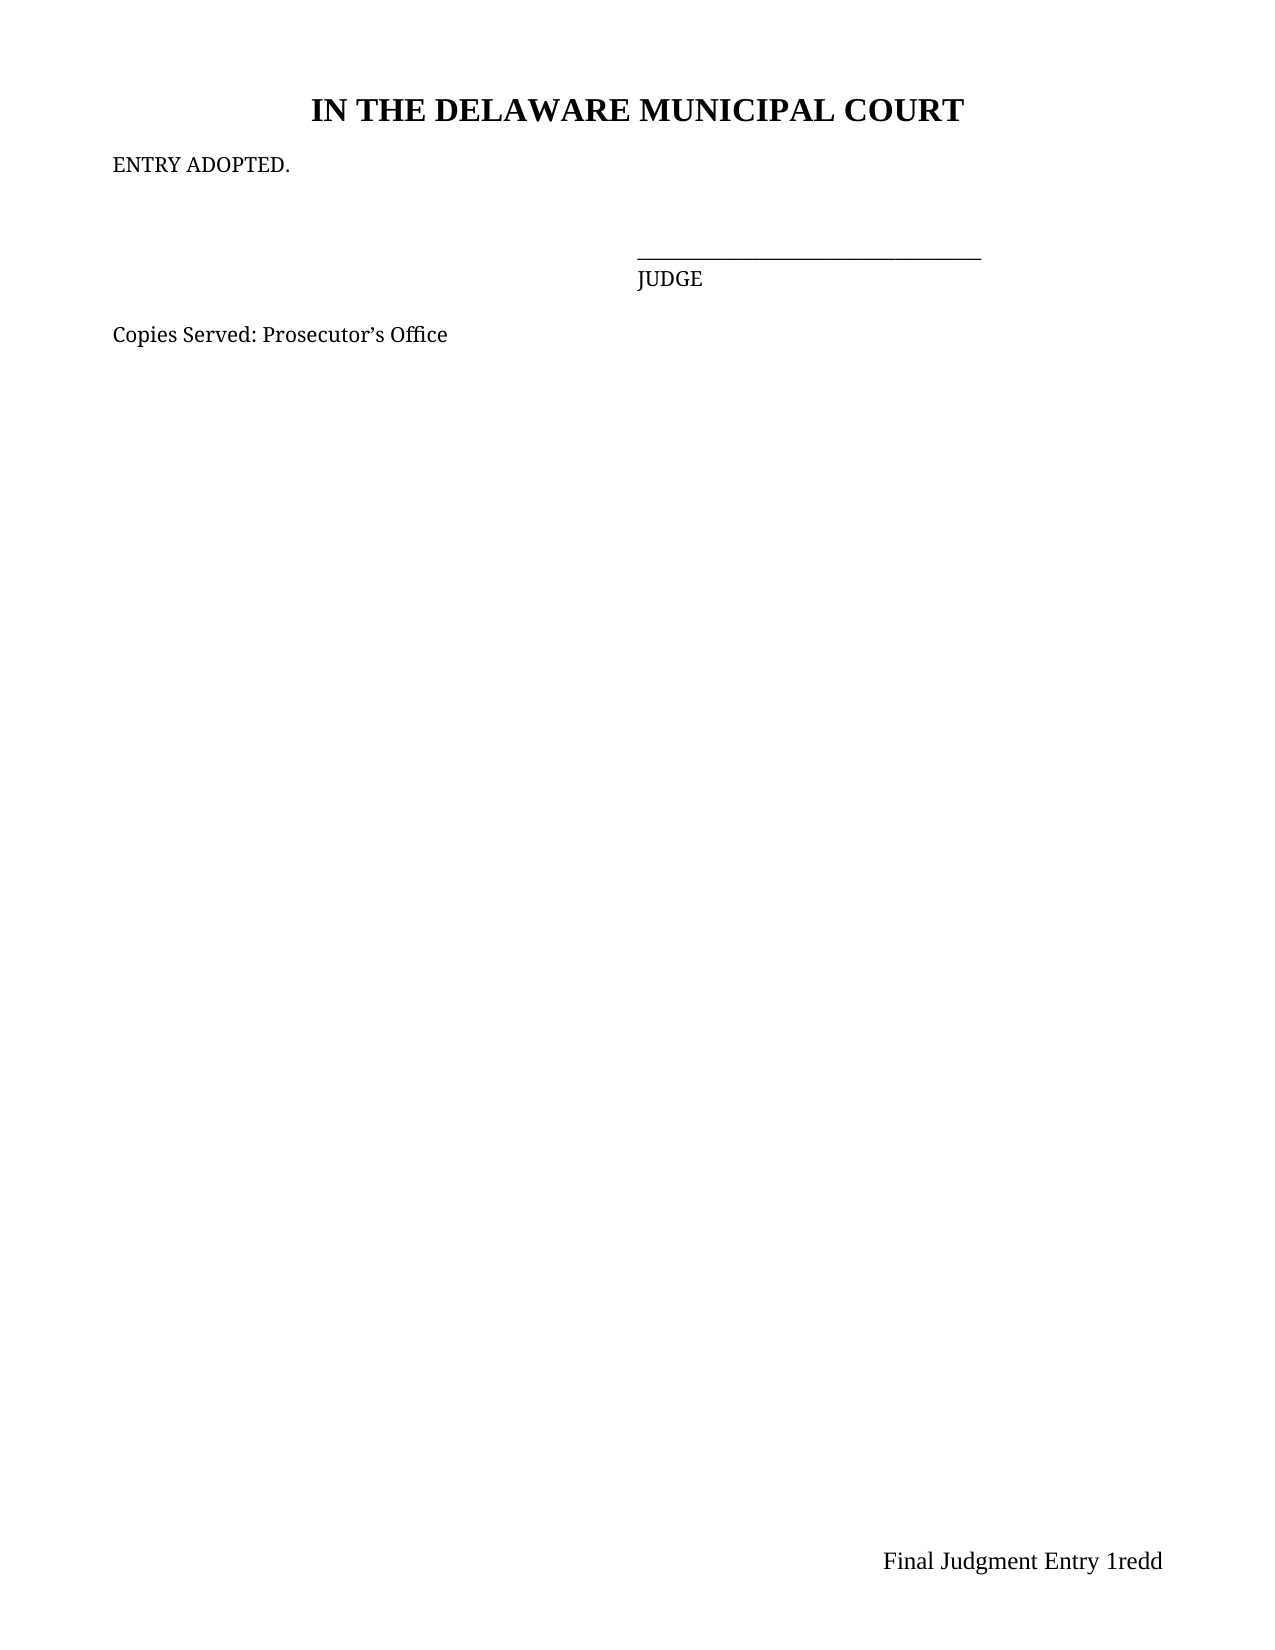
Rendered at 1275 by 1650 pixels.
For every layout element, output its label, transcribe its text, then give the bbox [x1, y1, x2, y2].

text Copies Served: Prosecutor’s Office [112, 321, 1162, 349]
text ____________________________________ [112, 235, 1162, 264]
text JUDGE [112, 264, 1162, 292]
text ENTRY ADOPTED. [112, 150, 1162, 178]
